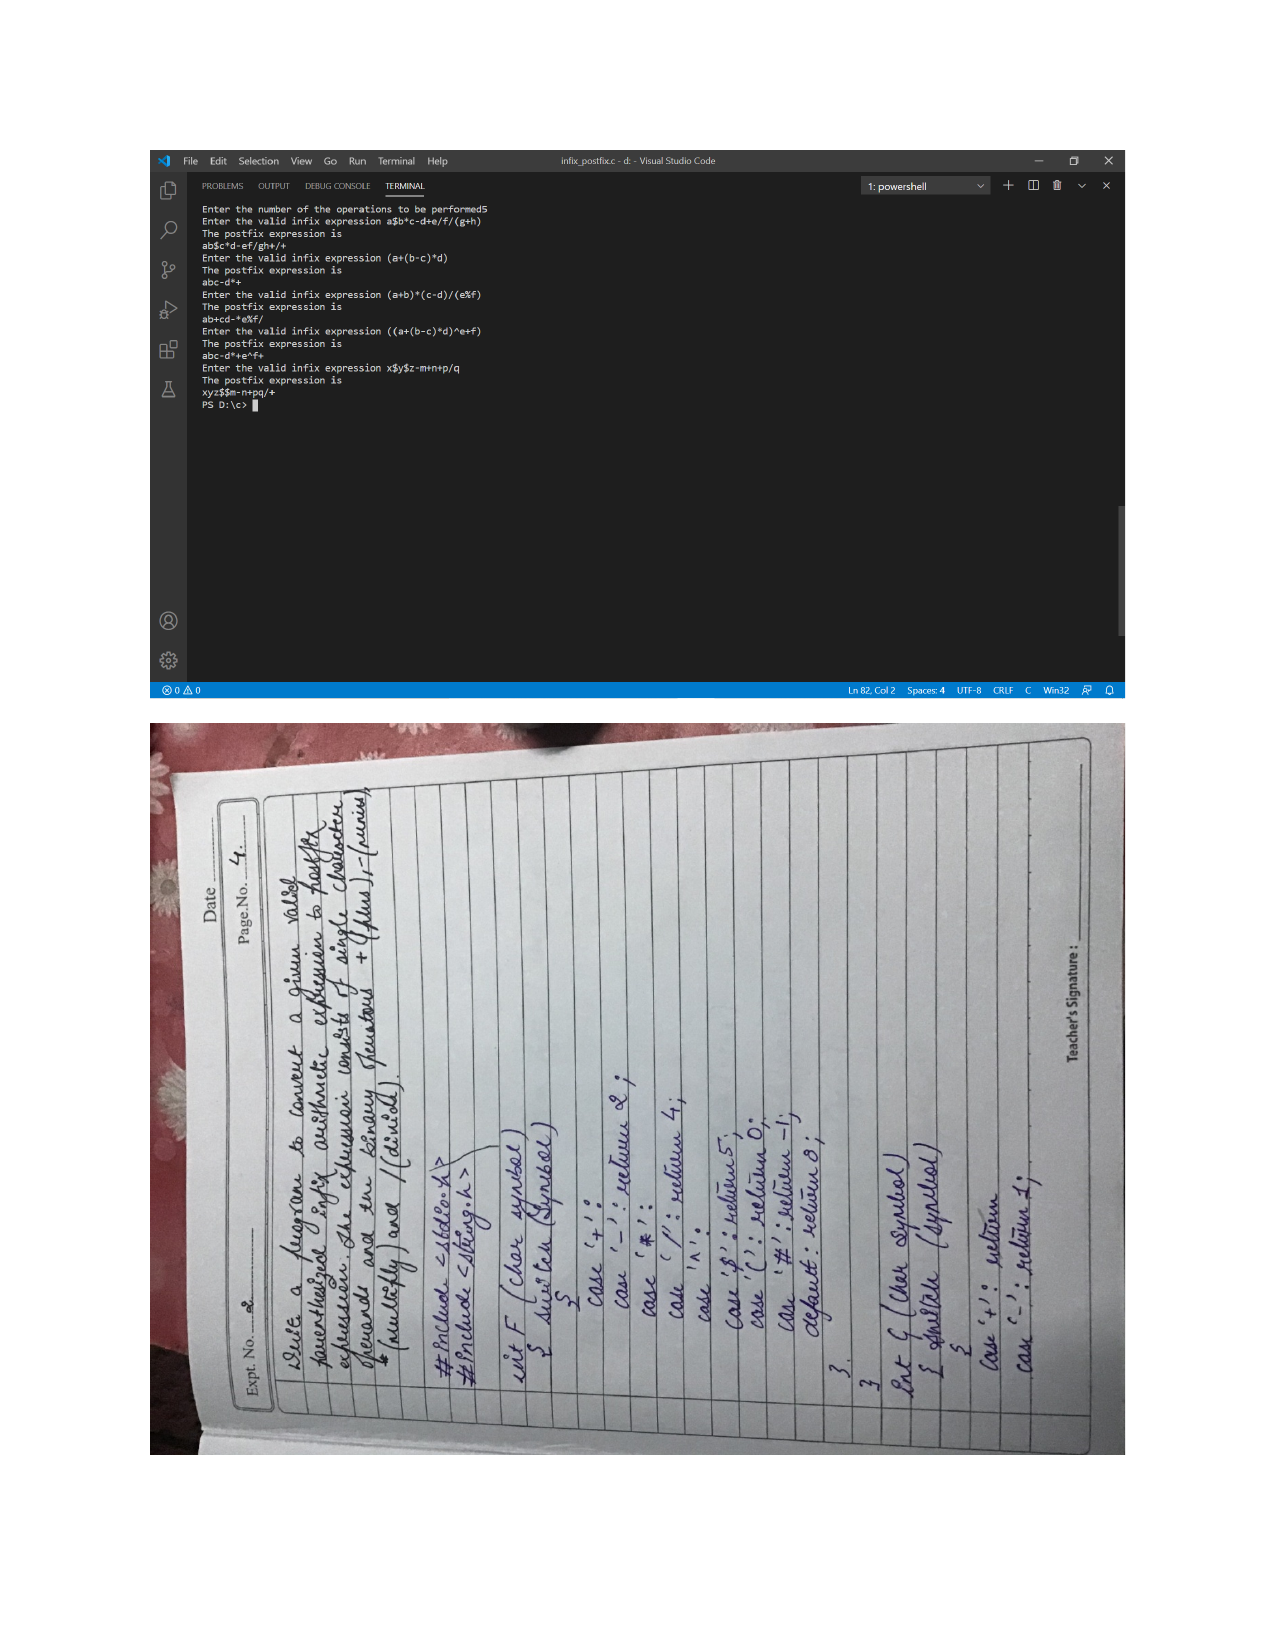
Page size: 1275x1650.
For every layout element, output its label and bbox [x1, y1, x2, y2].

picture [150, 150, 1125, 699]
picture [150, 723, 1125, 1455]
